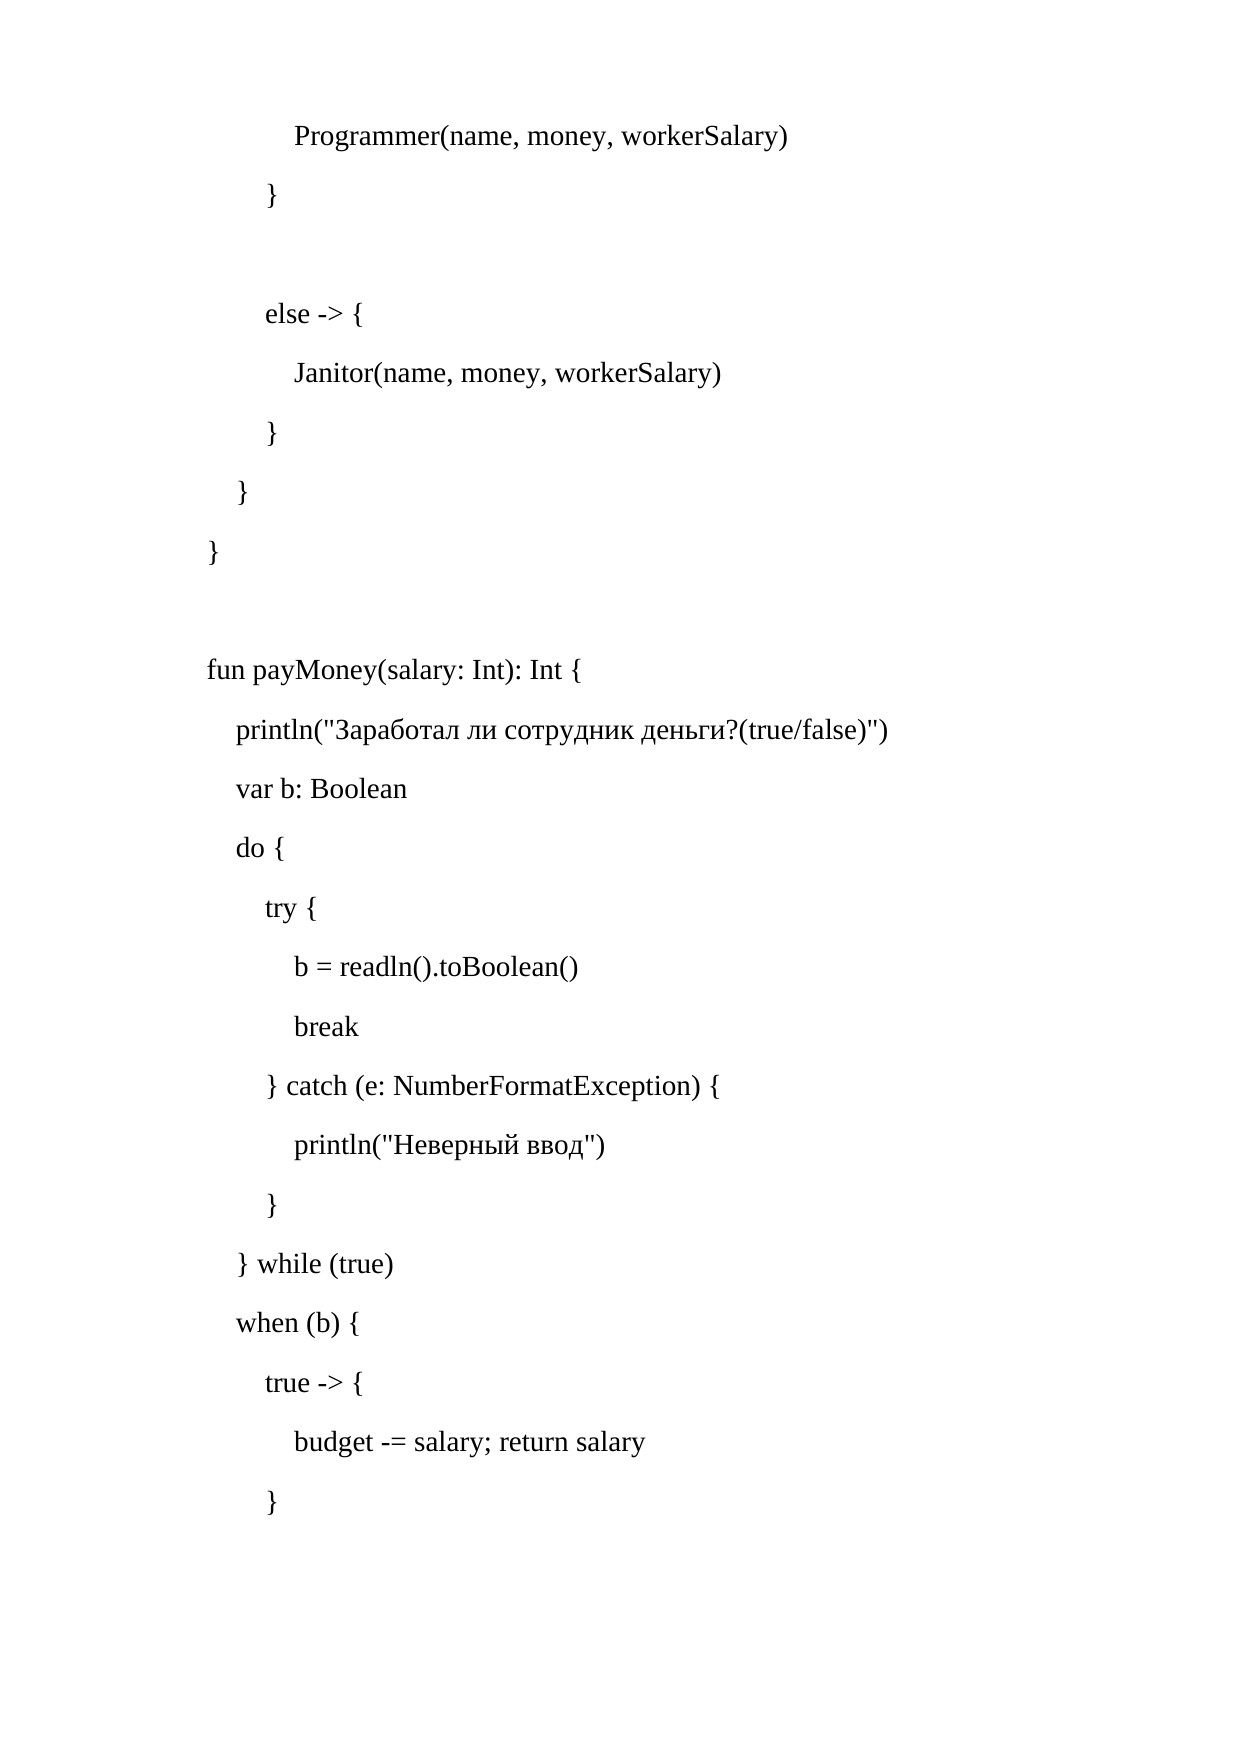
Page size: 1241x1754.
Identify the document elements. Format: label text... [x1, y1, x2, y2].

text } [177, 474, 1066, 508]
text } [177, 415, 1066, 448]
text } [177, 1187, 1066, 1220]
text println("Неверный ввод") [177, 1127, 1066, 1161]
text var b: Boolean [177, 771, 1066, 805]
text } [177, 177, 1066, 211]
text budget -= salary; return salary [177, 1424, 1066, 1458]
text when (b) { [177, 1306, 1066, 1339]
text Programmer(name, money, workerSalary) [177, 118, 1066, 152]
text b = readln().toBoolean() [177, 949, 1066, 983]
text } catch (e: NumberFormatException) { [177, 1068, 1066, 1102]
text true -> { [177, 1365, 1066, 1398]
text } [177, 1484, 1066, 1517]
text println("Заработал ли сотрудник деньги?(true/false)") [177, 712, 1066, 745]
text try { [177, 890, 1066, 923]
text Janitor(name, money, workerSalary) [177, 356, 1066, 389]
text else -> { [177, 296, 1066, 330]
text } [177, 534, 1066, 567]
text } while (true) [177, 1246, 1066, 1280]
text break [177, 1009, 1066, 1042]
text do { [177, 831, 1066, 864]
text fun payMoney(salary: Int): Int { [177, 652, 1066, 686]
